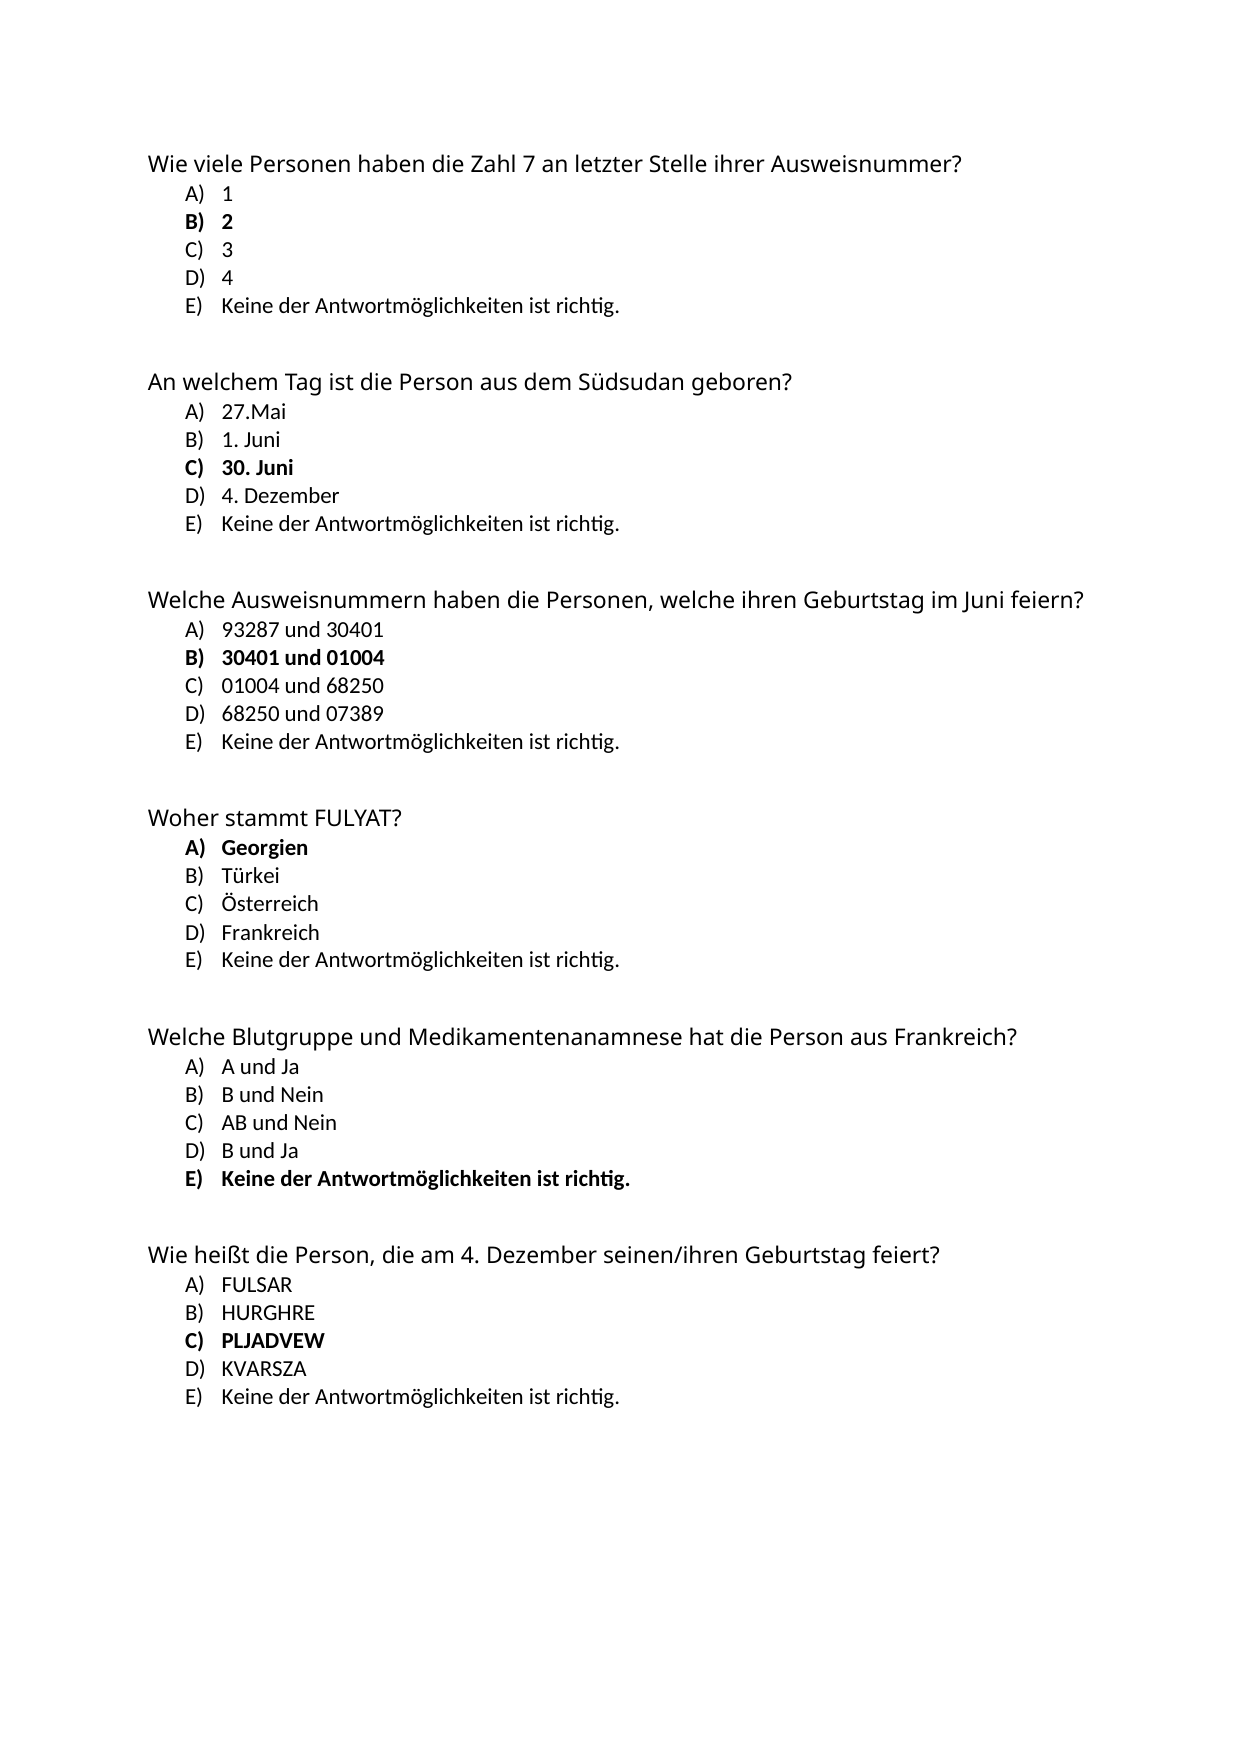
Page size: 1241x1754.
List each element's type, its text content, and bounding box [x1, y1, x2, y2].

text D) [148, 918, 1093, 946]
text E) Keine der Antwortmöglichkeiten ist richtig. [148, 727, 1093, 755]
text B) [148, 1080, 1093, 1108]
text E) Keine der Antwortmöglichkeiten ist richtig. [148, 946, 1093, 974]
text B) [148, 862, 1093, 889]
text A) [148, 397, 1093, 425]
text D) [148, 1354, 1093, 1382]
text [148, 1382, 1093, 1410]
text C) [148, 235, 1093, 263]
text A) [148, 833, 1093, 862]
text D) [148, 263, 1093, 291]
text C) [148, 671, 1093, 699]
text A) [148, 1270, 1093, 1298]
text A) [148, 615, 1093, 643]
text D) [148, 699, 1093, 727]
text B) [148, 207, 1093, 235]
text A) [148, 179, 1093, 207]
text E) Keine der Antwortmöglichkeiten ist richtig. [148, 1164, 1093, 1192]
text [148, 509, 1093, 537]
text C) [148, 1108, 1093, 1136]
text C) [148, 453, 1093, 481]
text D) [148, 481, 1093, 509]
text B) [148, 643, 1093, 671]
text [148, 291, 1093, 319]
text C) [148, 1326, 1093, 1354]
text A) [148, 1052, 1093, 1080]
text C) [148, 889, 1093, 918]
text B) [148, 1298, 1093, 1326]
text B) [148, 425, 1093, 453]
text D) [148, 1136, 1093, 1164]
